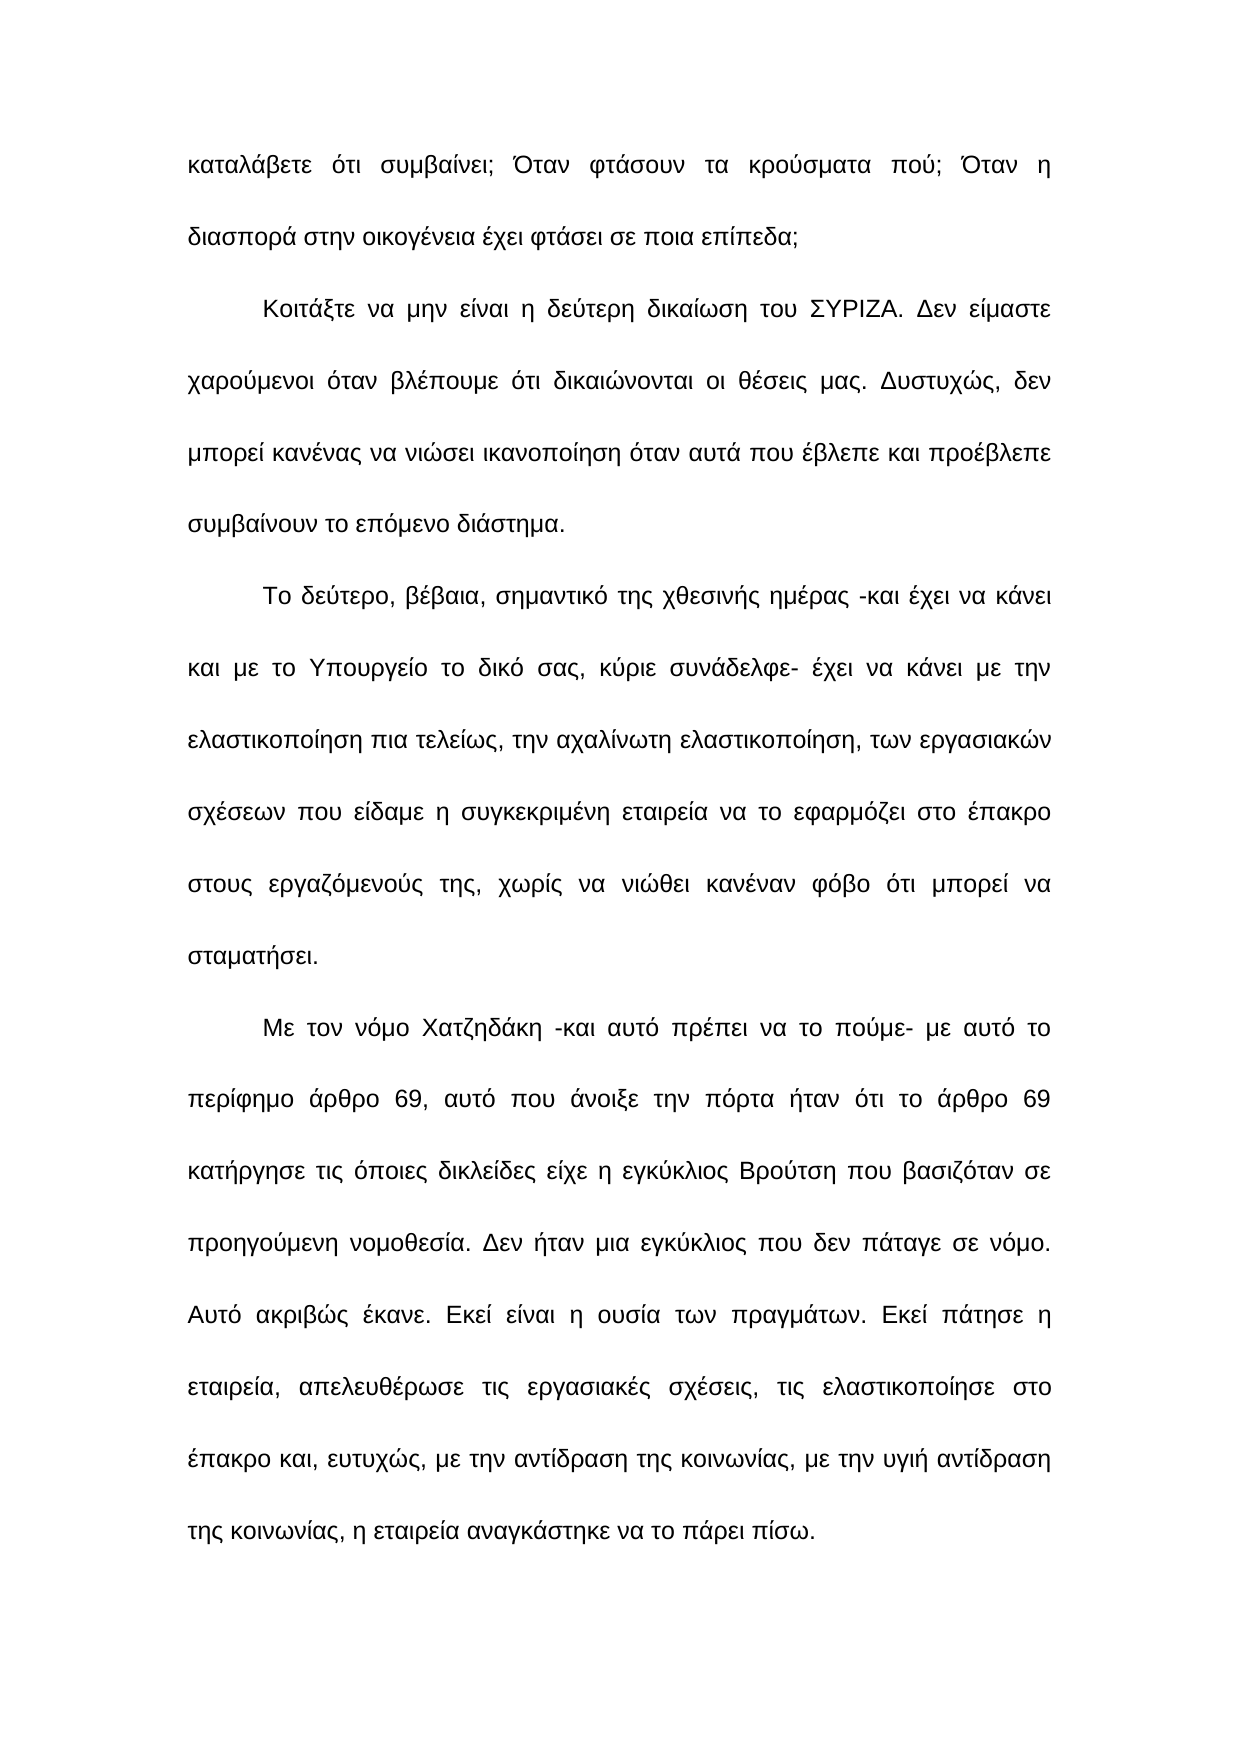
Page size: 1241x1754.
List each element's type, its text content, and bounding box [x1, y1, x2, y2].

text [187, 150, 1053, 251]
text Κοιτάξτε να μην είναι η δεύτερη δικαίωση του ΣΥΡΙΖΑ. Δεν είμαστε χαρούμενοι όταν βλέπουμε ότι δικαιώνονται οι θέσεις μας. Δυστυχώς, δεν μπορεί κανένας να νιώσει ικανοποίηση όταν αυτά που έβλεπε και προέβλεπε συμβαίνουν το επόμενο διάστημα. [187, 294, 1053, 538]
text Το δεύτερο, βέβαια, σημαντικό της χθεσινής ημέρας -και έχει να κάνει και με το Υπουργείο το δικό σας, κύριε συνάδελφε- έχει να κάνει με την ελαστικοποίηση πια τελείως, την αχαλίνωτη ελαστικοποίηση, των εργασιακών σχέσεων που είδαμε η συγκεκριμένη εταιρεία να το εφαρμόζει στο έπακρο στους εργαζόμενούς της, χωρίς να νιώθει κανέναν φόβο ότι μπορεί να σταματήσει. [187, 581, 1053, 969]
text Με τον νόμο Χατζηδάκη -και αυτό πρέπει να το πούμε- με αυτό το περίφημο άρθρο 69, αυτό που άνοιξε την πόρτα ήταν ότι το άρθρο 69 κατήργησε τις όποιες δικλείδες είχε η εγκύκλιος Βρούτση που βασιζόταν σε προηγούμενη νομοθεσία. Δεν ήταν μια εγκύκλιος που δεν πάταγε σε νόμο. Αυτό ακριβώς έκανε. Εκεί είναι η ουσία των πραγμάτων. Εκεί πάτησε η εταιρεία, απελευθέρωσε τις εργασιακές σχέσεις, τις ελαστικοποίησε στο έπακρο και, ευτυχώς, με την αντίδραση της κοινωνίας, με την υγιή αντίδραση της κοινωνίας, η εταιρεία αναγκάστηκε να το πάρει πίσω. [187, 1012, 1053, 1544]
